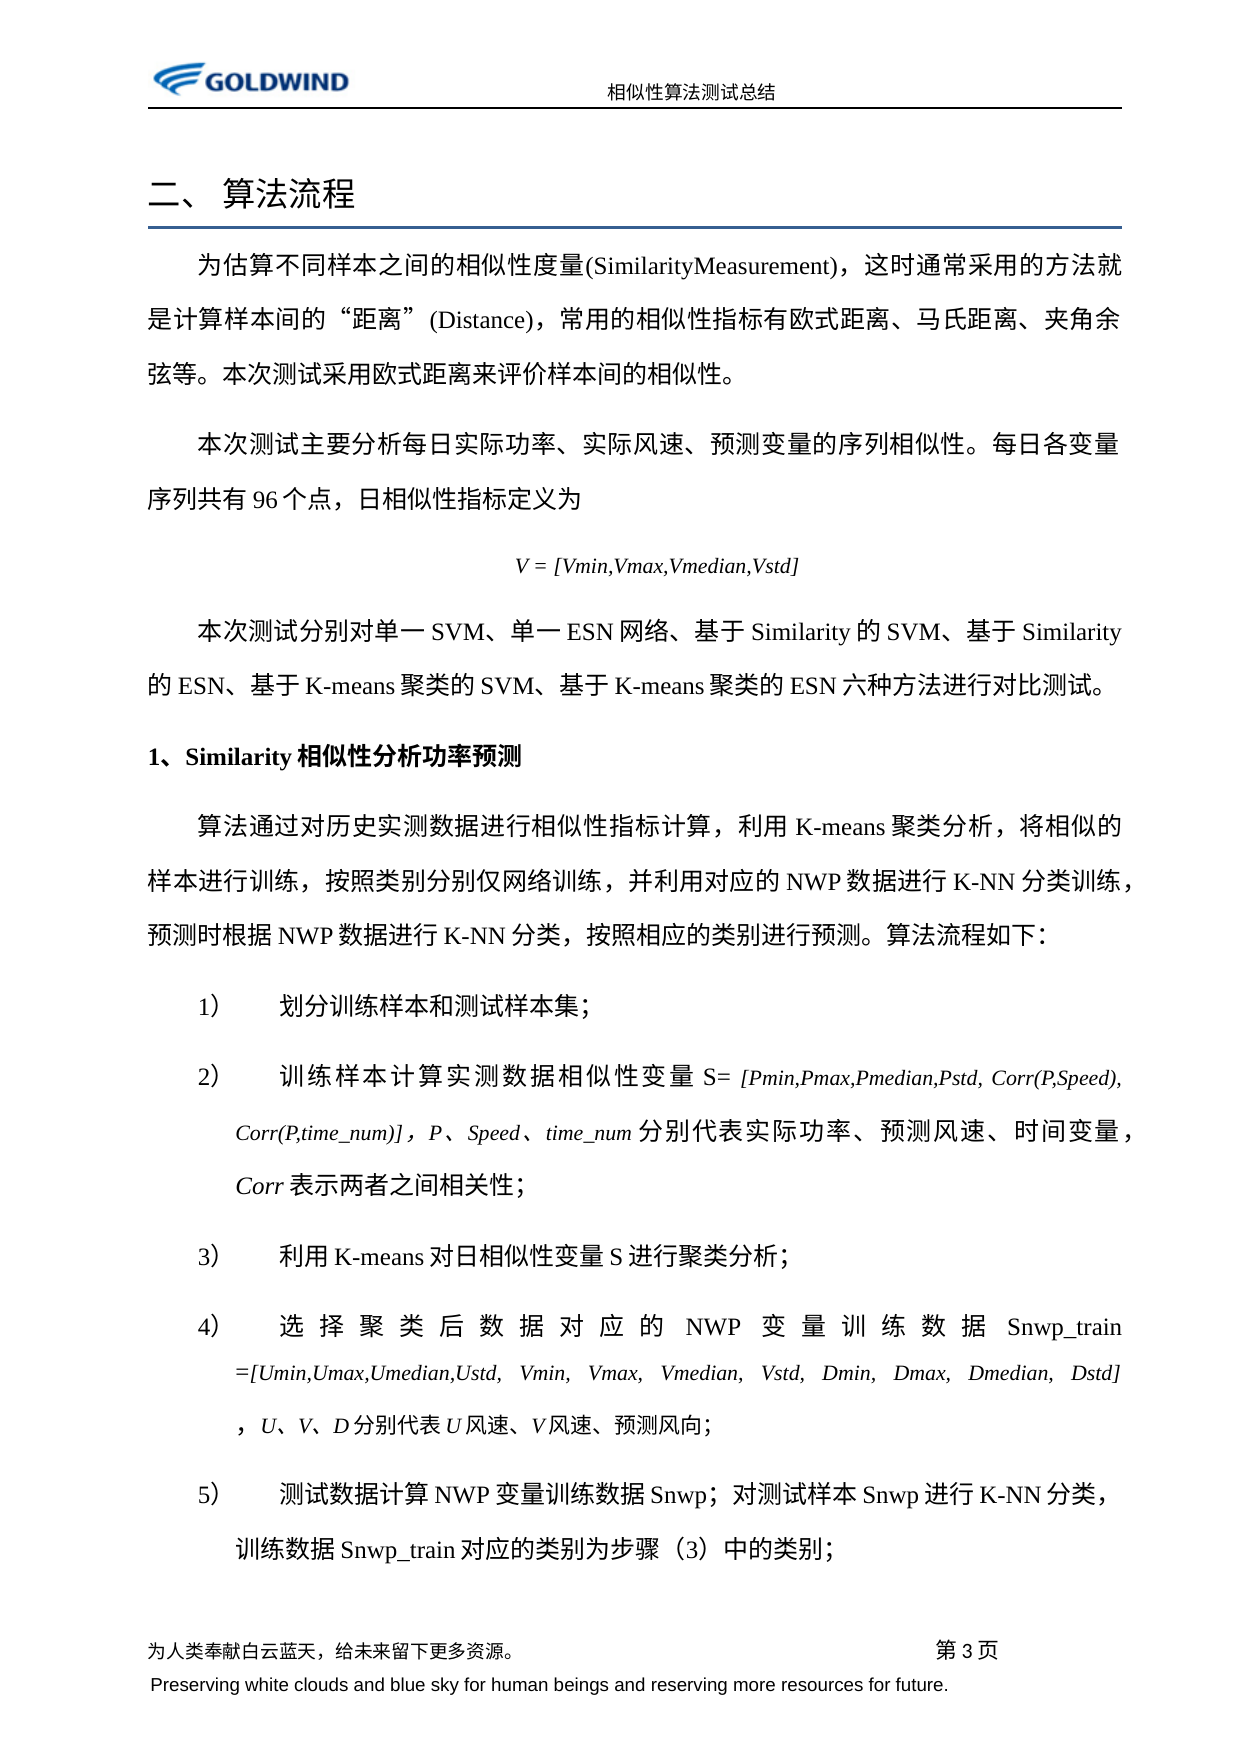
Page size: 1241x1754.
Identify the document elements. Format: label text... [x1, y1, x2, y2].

list 测试数据计算NWP变量训练数据Snwp；对测试样本Snwp进行K-NN分类，训练数据Snwp_train对应的类别为步骤（3）中的类别； [198, 1475, 1122, 1566]
text 本次测试分别对单一SVM、单一ESN网络、基于Similarity的SVM、基于Similarity的ESN、基于K-means聚类的SVM、基于K-means聚类的ESN六种方法进行对比测试。 [148, 611, 1122, 702]
text 二、 算法流程 [148, 159, 1122, 226]
picture [147, 59, 356, 100]
text 算法通过对历史实测数据进行相似性指标计算，利用K-means聚类分析，将相似的样本进行训练，按照类别分别仅网络训练，并利用对应的NWP数据进行K-NN分类训练，预测时根据NWP数据进行K-NN分类，按照相应的类别进行预测。算法流程如下： [148, 807, 1122, 952]
text V = [Vmin,Vmax,Vmedian,Vstd] [148, 550, 1122, 582]
list 选择聚类后数据对应的NWP变量训练数据Snwp_train =[Umin,Umax,Umedian,Ustd, Vmin, Vmax, Vmedian, Vstd, Dmin, Dmax, Dmedian, Dstd] ，U、V、D分别代表U风速、V风速、预测风向； [198, 1307, 1122, 1441]
list 训练样本计算实测数据相似性变量S= [Pmin,Pmax,Pmedian,Pstd, Corr(P,Speed), Corr(P,time_num)]，P、Speed、time_num分别代表实际功率、预测风速、时间变量，Corr表示两者之间相关性； [198, 1057, 1122, 1202]
list 划分训练样本和测试样本集； [198, 986, 1122, 1022]
text 本次测试主要分析每日实际功率、实际风速、预测变量的序列相似性。每日各变量序列共有96个点，日相似性指标定义为 [148, 425, 1122, 516]
text 为估算不同样本之间的相似性度量(SimilarityMeasurement)，这时通常采用的方法就是计算样本间的“距离”(Distance)，常用的相似性指标有欧式距离、马氏距离、夹角余弦等。本次测试采用欧式距离来评价样本间的相似性。 [148, 246, 1122, 391]
list 利用K-means对日相似性变量S进行聚类分析； [198, 1236, 1122, 1272]
text 1、Similarity相似性分析功率预测 [148, 736, 1122, 772]
